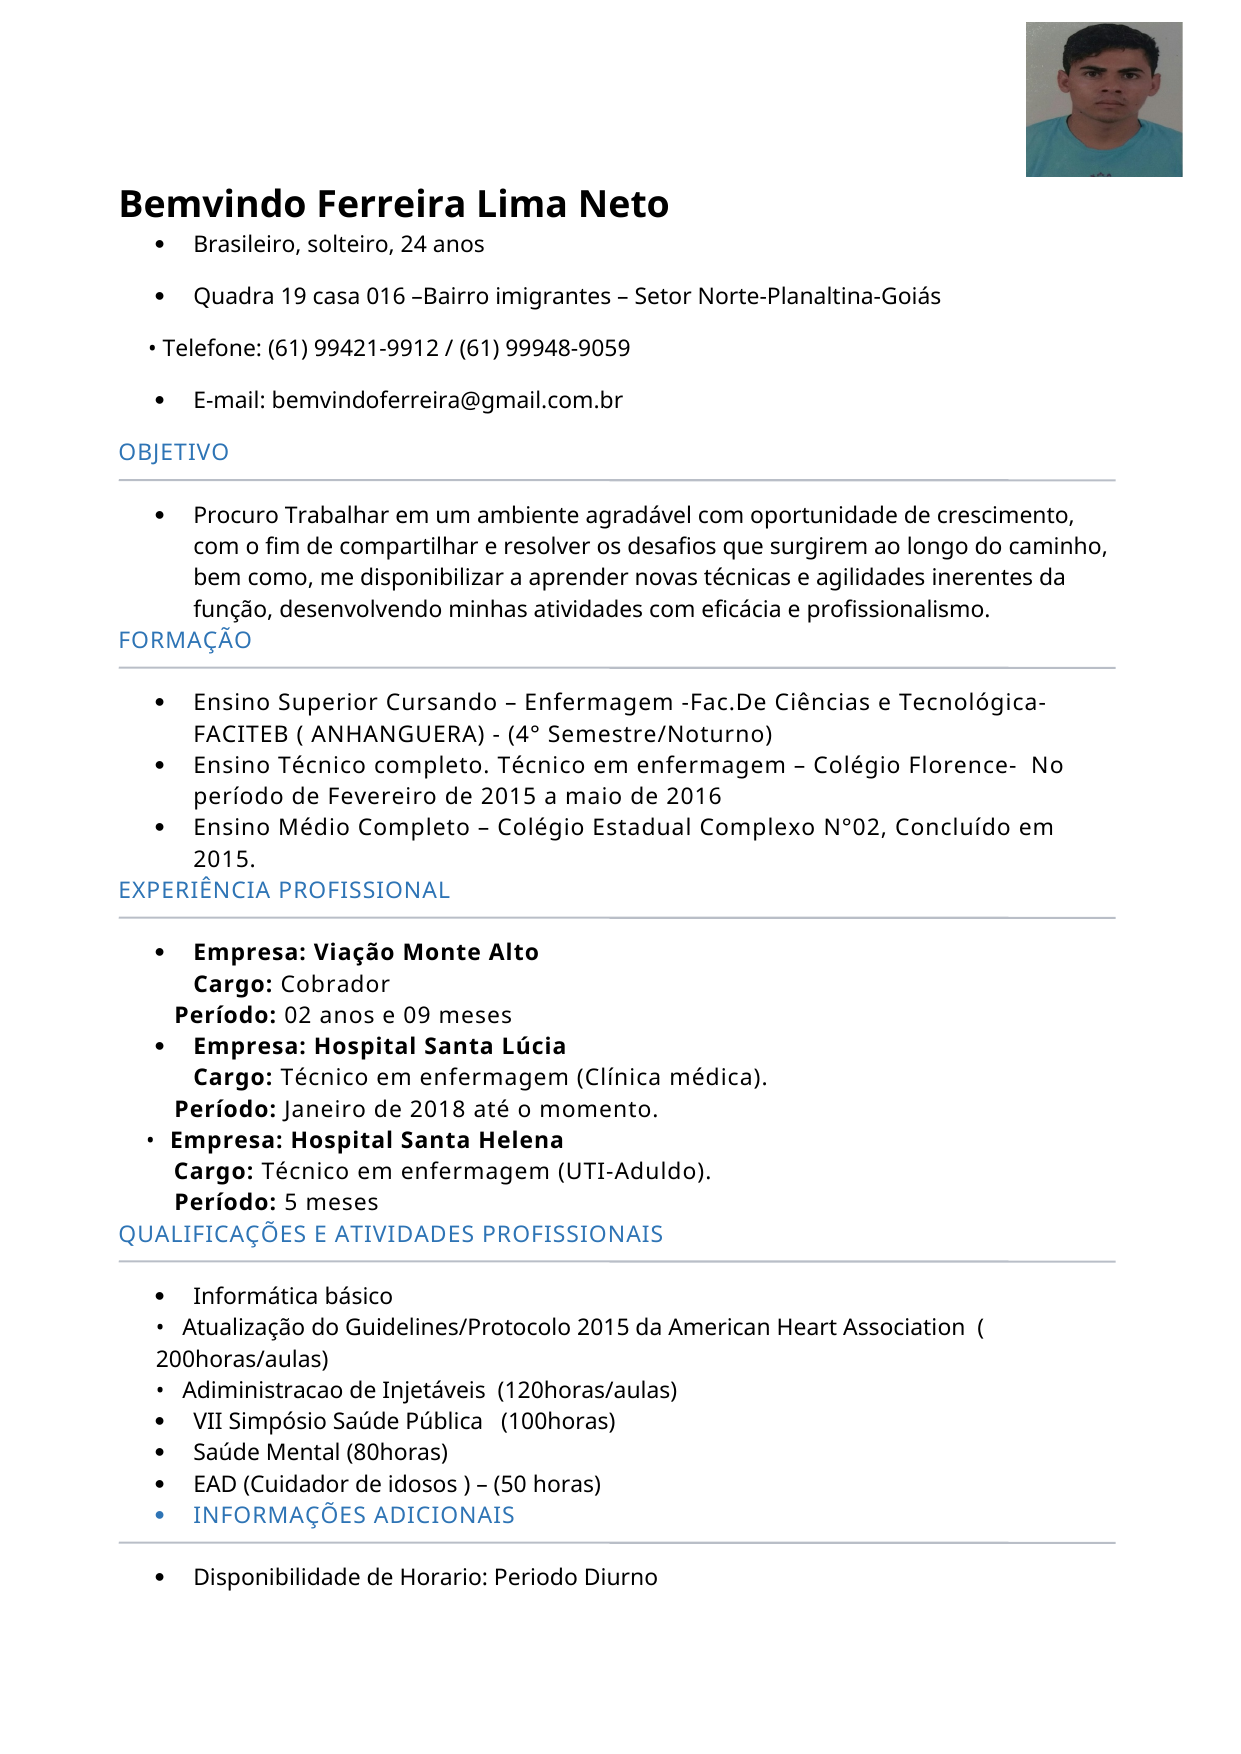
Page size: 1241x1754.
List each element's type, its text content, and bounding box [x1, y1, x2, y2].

list VII Simpósio Saúde Pública (100horas) [156, 1405, 1122, 1436]
list Ensino Técnico completo. Técnico em enfermagem – Colégio Florence- No período de Fevereiro de 2015 a maio de 2016 [156, 749, 1122, 811]
list Ensino Superior Cursando – Enfermagem -Fac.De Ciências e Tecnológica-FACITEB ( ANHANGUERA) - (4° Semestre/Noturno) [156, 686, 1122, 749]
list Empresa: Hospital Santa Lúcia [156, 1030, 1122, 1061]
list Ensino Médio Completo – Colégio Estadual Complexo N°02, Concluído em 2015. [156, 811, 1122, 874]
list Saúde Mental (80horas) [156, 1436, 1122, 1468]
text Período: 02 anos e 09 meses [118, 999, 1122, 1030]
text • Adiministracao de Injetáveis (120horas/aulas) [156, 1374, 1122, 1405]
list Informática básico [156, 1280, 1122, 1311]
text • Telefone: (61) 99421-9912 / (61) 99948-9059 [118, 332, 1122, 363]
text Cargo: Técnico em enfermagem (Clínica médica). [193, 1061, 1122, 1093]
list Empresa: Viação Monte Alto [156, 936, 1122, 968]
text objetivo [118, 436, 1122, 468]
text Cargo: Técnico em enfermagem (UTI-Aduldo). [118, 1155, 1122, 1186]
list INFORMAÇÕES ADICIONAIS [156, 1499, 1122, 1530]
list E-mail: bemvindoferreira@gmail.com.br [156, 384, 1122, 416]
text Bemvindo Ferreira Lima Neto [118, 118, 1122, 228]
list EAD (Cuidador de idosos ) – (50 horas) [156, 1468, 1122, 1499]
list Brasileiro, solteiro, 24 anos [156, 228, 1122, 259]
list Quadra 19 casa 016 –Bairro imigrantes – Setor Norte-Planaltina-Goiás [156, 280, 1122, 311]
list Procuro Trabalhar em um ambiente agradável com oportunidade de crescimento, com o fim de compartilhar e resolver os desafios que surgirem ao longo do caminho, bem como, me disponibilizar a aprender novas técnicas e agilidades inerentes da função, desenvolvendo minhas atividades com eficácia e profissionalismo. [156, 499, 1122, 624]
text Período: Janeiro de 2018 até o momento. [118, 1093, 1122, 1124]
text FORMAÇÃO [118, 624, 1122, 655]
text • Atualização do Guidelines/Protocolo 2015 da American Heart Association ( 200horas/aulas) [156, 1311, 1122, 1374]
text Cargo: Cobrador [193, 968, 1122, 999]
list Disponibilidade de Horario: Periodo Diurno [156, 1561, 1122, 1593]
picture [1026, 22, 1183, 177]
text Período: 5 meses [118, 1186, 1122, 1218]
text • Empresa: Hospital Santa Helena [118, 1124, 1122, 1155]
text EXPERIÊNCIA PROFISSIONAL [118, 874, 1122, 905]
text QUALIFICAÇÕES E ATIVIDADES PROFISSIONAIS [118, 1218, 1122, 1249]
